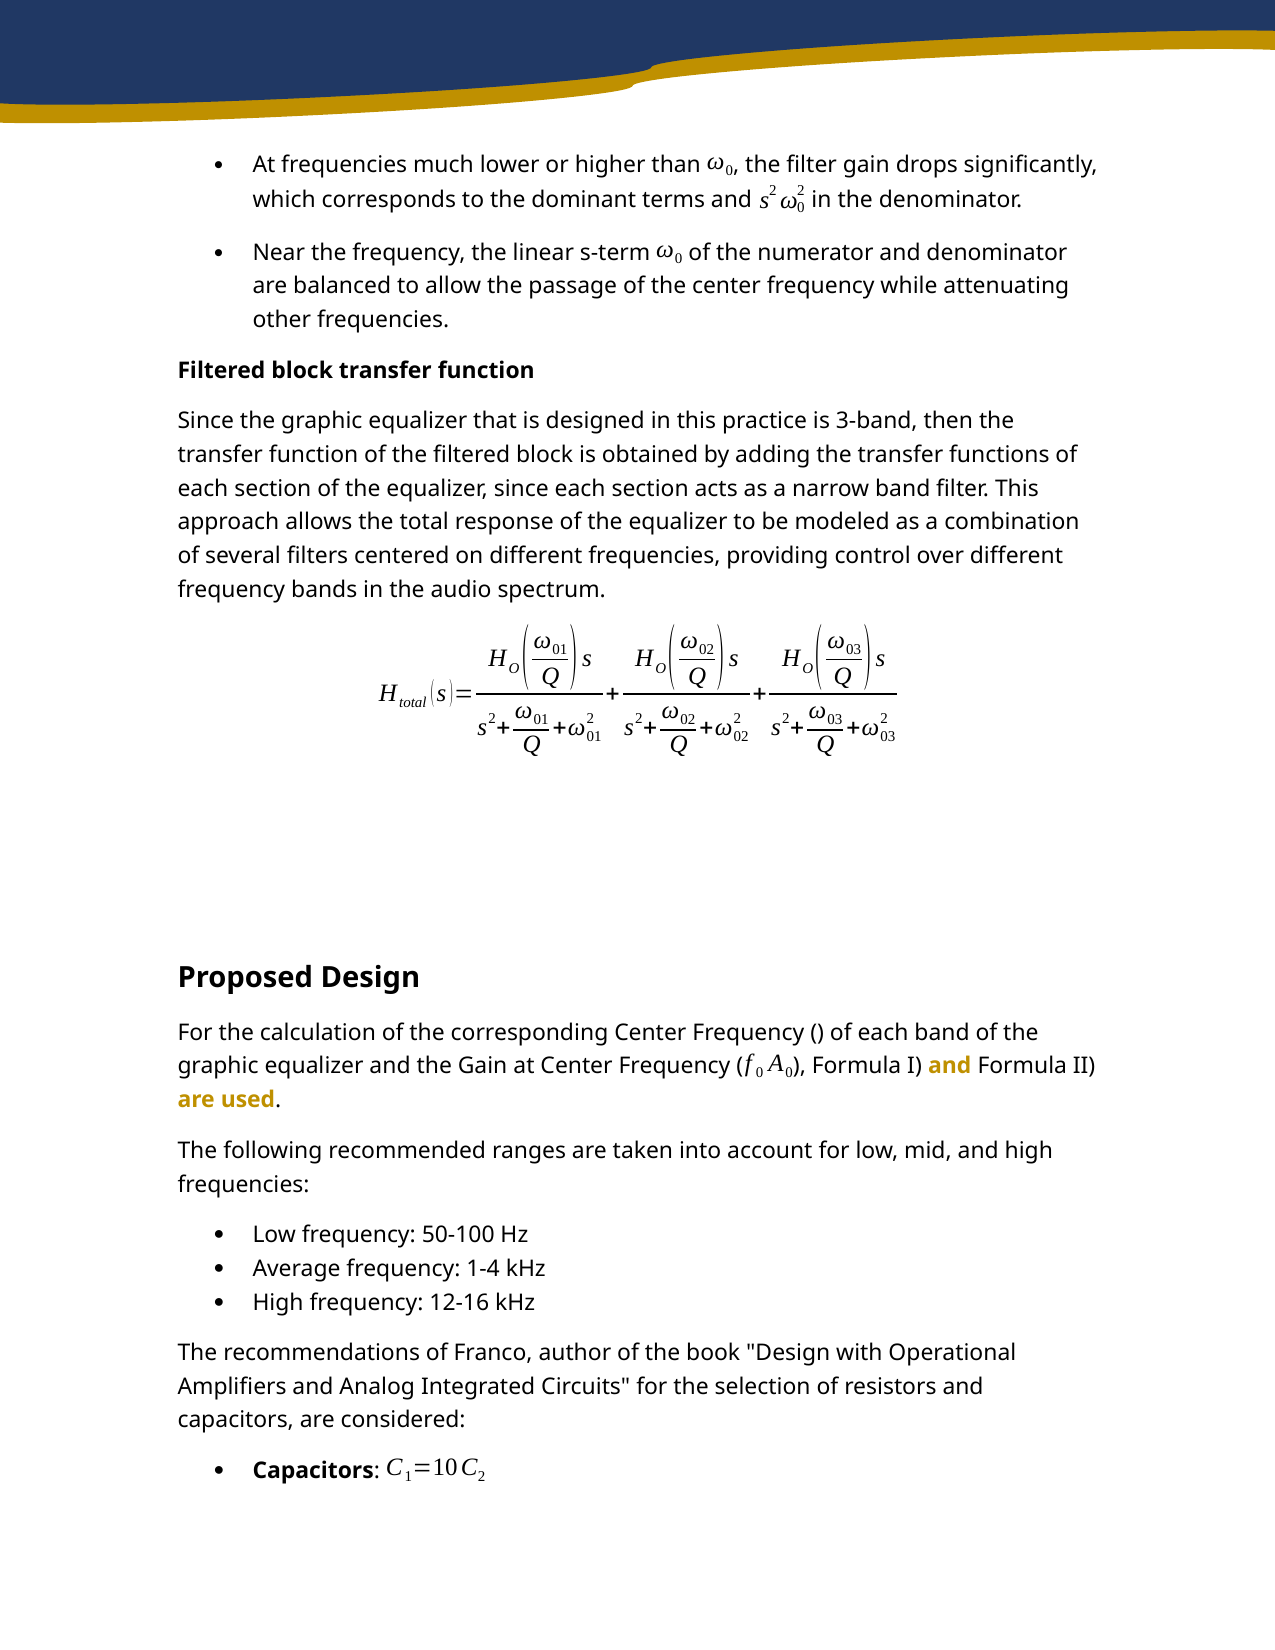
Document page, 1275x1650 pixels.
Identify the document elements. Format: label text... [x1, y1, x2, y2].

text Filtered block transfer function [177, 353, 1098, 385]
text Proposed Design [177, 956, 1098, 996]
text The recommendations of Franco, author of the book "Design with Operational Amplifiers and Analog Integrated Circuits" for the selection of resistors and capacitors, are considered: [177, 1336, 1098, 1434]
list Capacitors: [215, 1454, 1098, 1485]
text For the calculation of the corresponding Center Frequency () of each band of the graphic equalizer and the Gain at Center Frequency (), Formula I) and Formula II) are used. [177, 1016, 1098, 1114]
list Near the frequency, the linear s-term of the numerator and denominator are balanced to allow the passage of the center frequency while attenuating other frequencies. [215, 236, 1098, 334]
text The following recommended ranges are taken into account for low, mid, and high frequencies: [177, 1134, 1098, 1199]
text Since the graphic equalizer that is designed in this practice is 3-band, then the transfer function of the filtered block is obtained by adding the transfer functions of each section of the equalizer, since each section acts as a narrow band filter. This approach allows the total response of the equalizer to be modeled as a combination of several filters centered on different frequencies, providing control over different frequency bands in the audio spectrum. [177, 404, 1098, 604]
list Average frequency: 1-4 kHz [215, 1252, 1098, 1283]
list High frequency: 12-16 kHz [215, 1285, 1098, 1317]
list Low frequency: 50-100 Hz [215, 1218, 1098, 1249]
list At frequencies much lower or higher than , the filter gain drops significantly, which corresponds to the dominant terms and in the denominator. [215, 148, 1098, 216]
